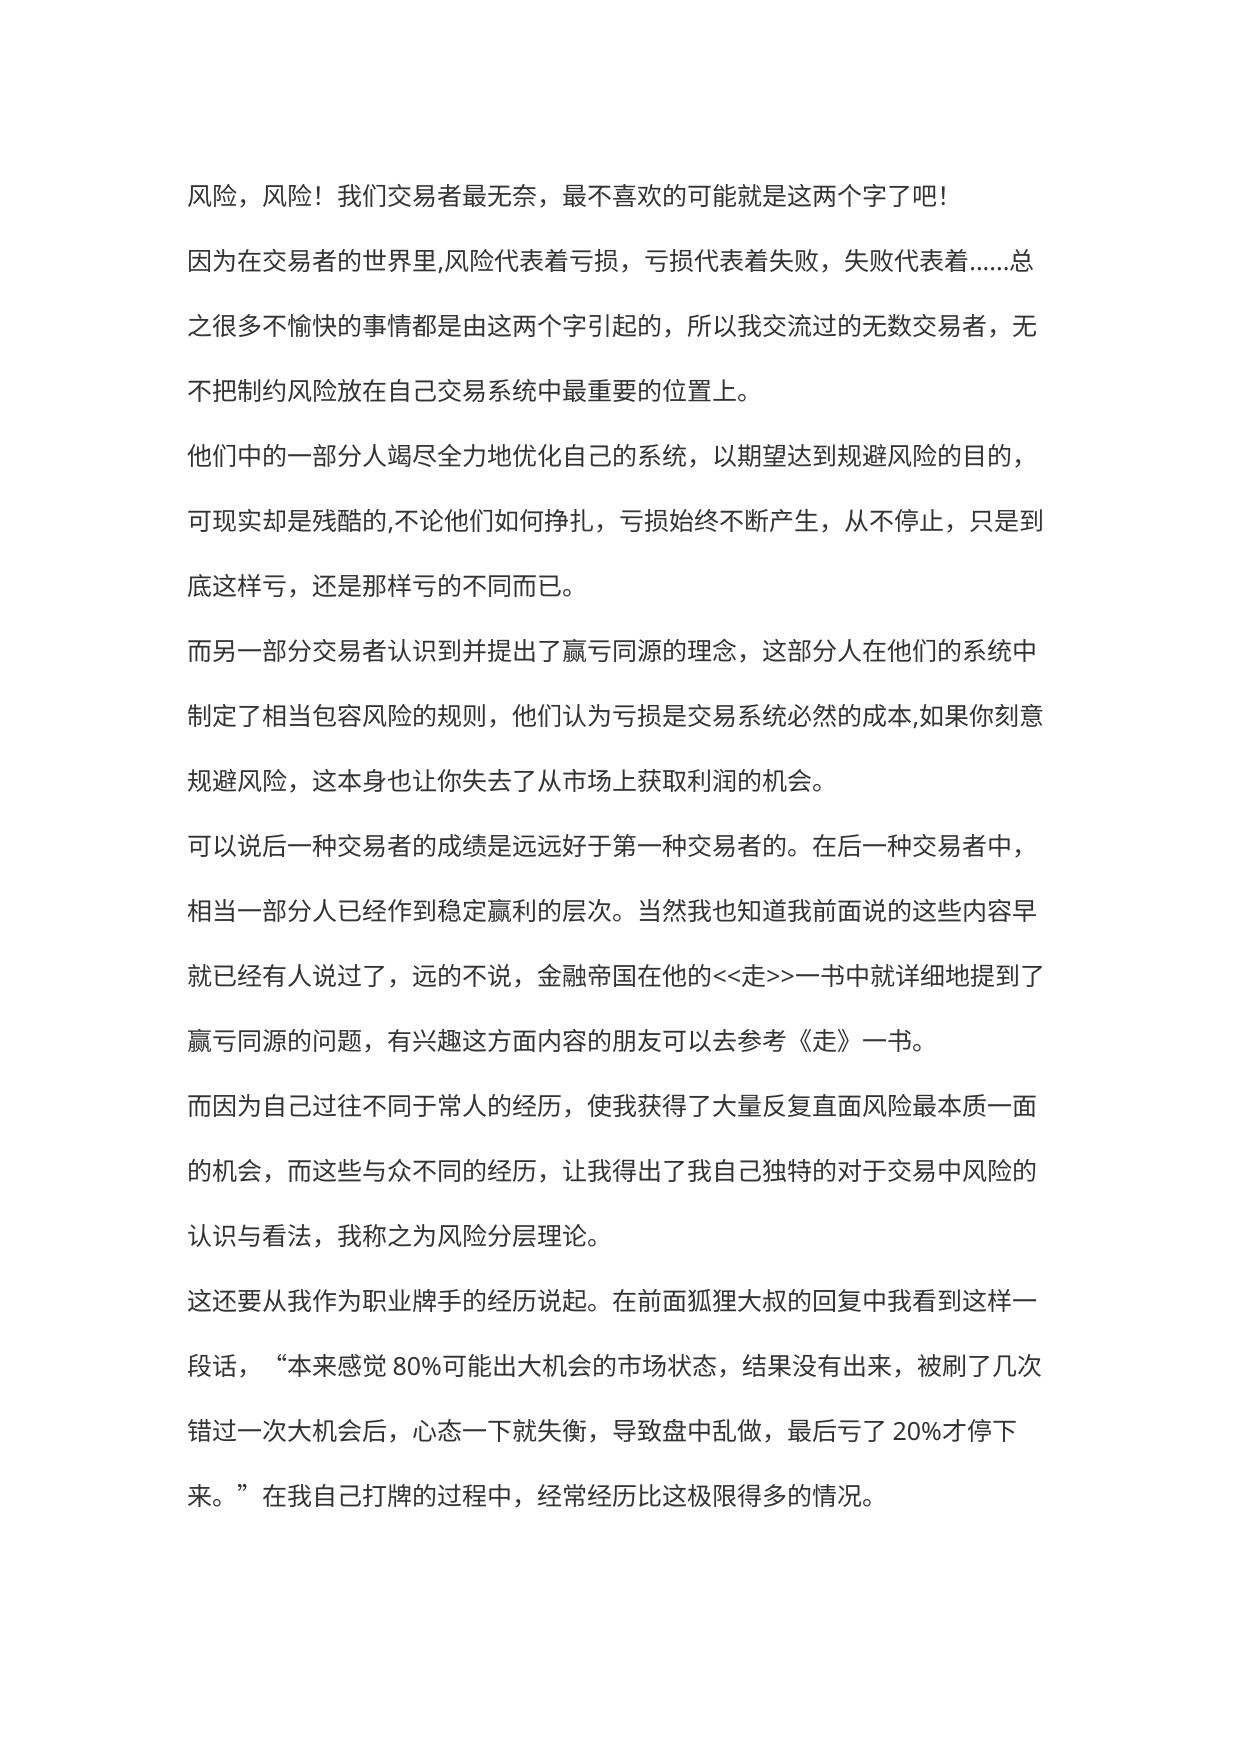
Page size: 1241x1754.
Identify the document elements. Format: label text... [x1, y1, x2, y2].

text 风险，风险！我们交易者最无奈，最不喜欢的可能就是这两个字了吧！ [187, 162, 1053, 227]
text 可以说后一种交易者的成绩是远远好于第一种交易者的。在后一种交易者中，相当一部分人已经作到稳定赢利的层次。当然我也知道我前面说的这些内容早就已经有人说过了，远的不说，金融帝国在他的<<走>>一书中就详细地提到了赢亏同源的问题，有兴趣这方面内容的朋友可以去参考《走》一书。 [187, 812, 1053, 1072]
text 因为在交易者的世界里,风险代表着亏损，亏损代表着失败，失败代表着......总之很多不愉快的事情都是由这两个字引起的，所以我交流过的无数交易者，无不把制约风险放在自己交易系统中最重要的位置上。 [187, 227, 1053, 422]
text 他们中的一部分人竭尽全力地优化自己的系统，以期望达到规避风险的目的，可现实却是残酷的,不论他们如何挣扎，亏损始终不断产生，从不停止，只是到底这样亏，还是那样亏的不同而已。 [187, 422, 1053, 617]
text 而另一部分交易者认识到并提出了赢亏同源的理念，这部分人在他们的系统中制定了相当包容风险的规则，他们认为亏损是交易系统必然的成本,如果你刻意规避风险，这本身也让你失去了从市场上获取利润的机会。 [187, 617, 1053, 812]
text 而因为自己过往不同于常人的经历，使我获得了大量反复直面风险最本质一面的机会，而这些与众不同的经历，让我得出了我自己独特的对于交易中风险的认识与看法，我称之为风险分层理论。 [187, 1072, 1053, 1267]
text 这还要从我作为职业牌手的经历说起。在前面狐狸大叔的回复中我看到这样一段话，“本来感觉80%可能出大机会的市场状态，结果没有出来，被刷了几次错过一次大机会后，心态一下就失衡，导致盘中乱做，最后亏了20%才停下来。”在我自己打牌的过程中，经常经历比这极限得多的情况。 [187, 1267, 1053, 1527]
